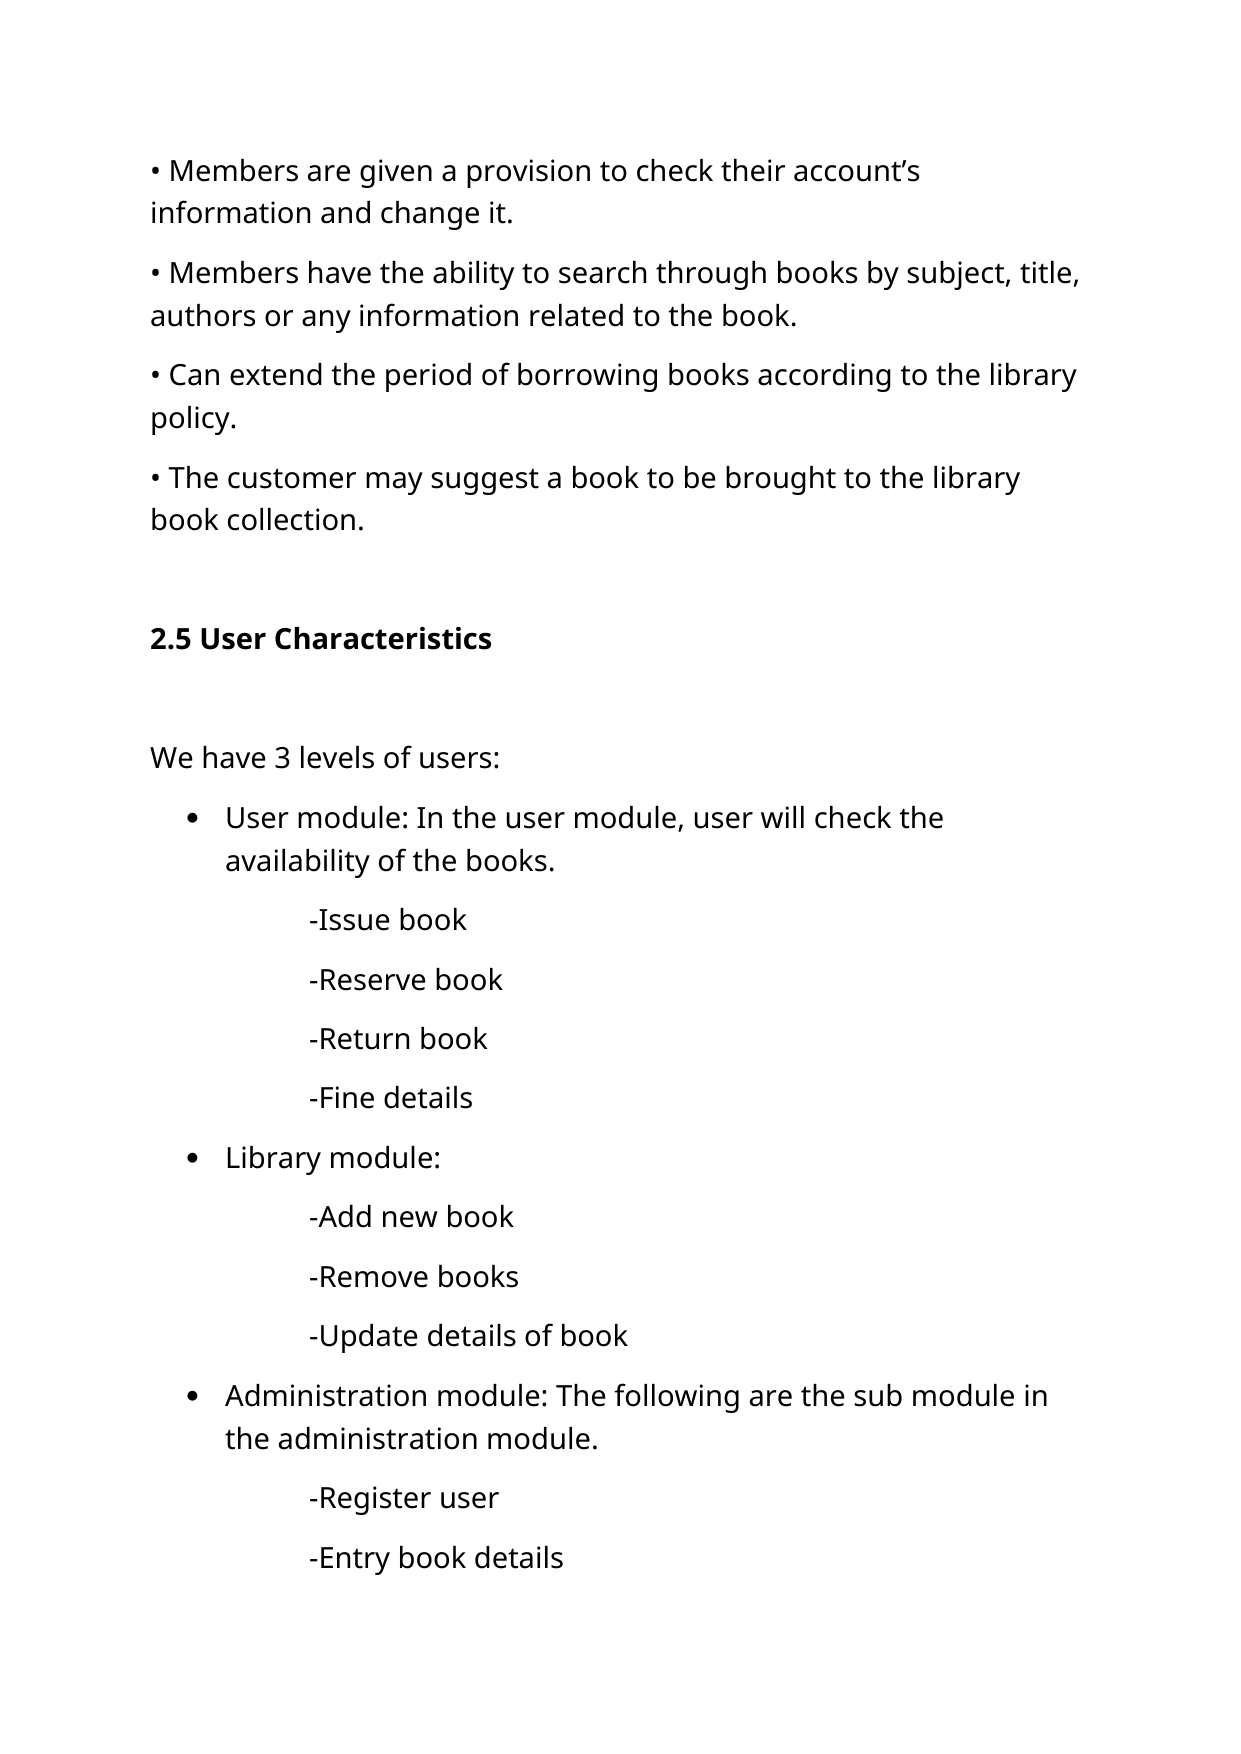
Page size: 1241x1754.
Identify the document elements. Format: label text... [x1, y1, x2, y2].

text -Entry book details [150, 1537, 1090, 1577]
text -Fine details [150, 1078, 1090, 1117]
text -Remove books [150, 1256, 1090, 1296]
text We have 3 levels of users: [150, 738, 1090, 777]
text -Return book [150, 1018, 1090, 1058]
text 2.5 User Characteristics [150, 619, 1090, 658]
text • Members are given a provision to check their account’s information and change it. [150, 150, 1090, 232]
text -Update details of book [150, 1316, 1090, 1355]
text -Add new book [150, 1197, 1090, 1236]
text • The customer may suggest a book to be brought to the library book collection. [150, 457, 1090, 539]
text -Reserve book [150, 959, 1090, 998]
text -Register user [150, 1477, 1090, 1517]
text • Members have the ability to search through books by subject, title, authors or any information related to the book. [150, 252, 1090, 335]
list Library module: [187, 1137, 1090, 1177]
list User module: In the user module, user will check the availability of the books. [187, 797, 1090, 879]
list Administration module: The following are the sub module in the administration module. [187, 1375, 1090, 1458]
text • Can extend the period of borrowing books according to the library policy. [150, 354, 1090, 437]
text -Issue book [150, 899, 1090, 939]
